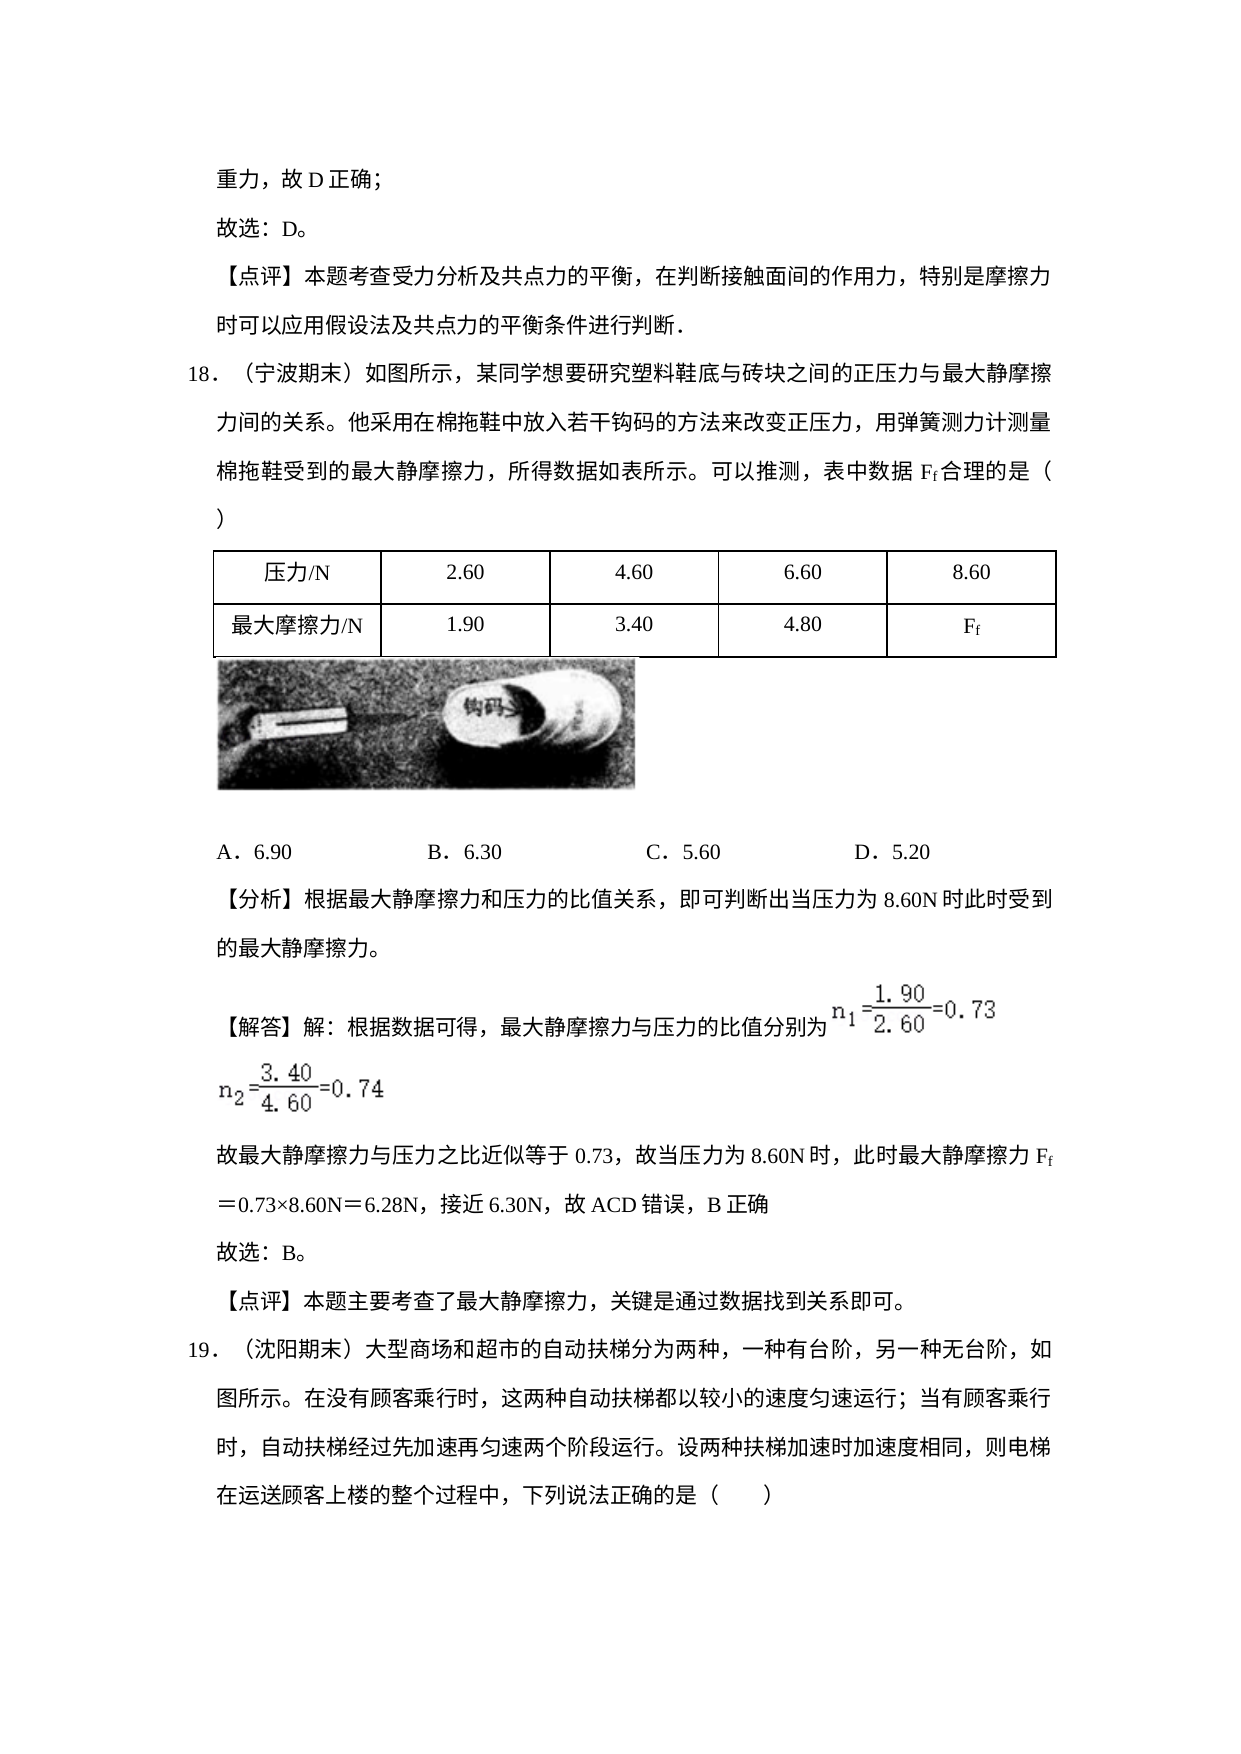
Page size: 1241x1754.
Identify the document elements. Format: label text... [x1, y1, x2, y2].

table_header 6.60 [719, 552, 886, 603]
table_cell 3.40 [551, 605, 718, 656]
text A．6.90 B．6.30 C．5.60 D．5.20 [187, 833, 1053, 866]
table_cell 1.90 [382, 605, 549, 656]
text 18．（宁波期末）如图所示，某同学想要研究塑料鞋底与砖块之间的正压力与最大静摩擦力间的关系。他采用在棉拖鞋中放入若干钩码的方法来改变正压力，用弹簧测力计测量棉拖鞋受到的最大静摩擦力，所得数据如表所示。可以推测，表中数据Ff合理的是（ ） [187, 356, 1053, 534]
text 【解答】解：根据数据可得，最大静摩擦力与压力的比值分别为 [216, 979, 1053, 1044]
picture [828, 980, 998, 1036]
table_header 4.60 [551, 552, 718, 603]
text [216, 162, 1053, 194]
table_header 2.60 [382, 552, 549, 603]
table_header 压力/N [214, 552, 380, 603]
text 故选：D。 [216, 210, 1053, 243]
text 【点评】本题主要考查了最大静摩擦力，关键是通过数据找到关系即可。 [216, 1283, 1053, 1316]
text 故最大静摩擦力与压力之比近似等于0.73，故当压力为8.60N时，此时最大静摩擦力Ff＝0.73×8.60N＝6.28N，接近6.30N，故ACD错误，B正确 [216, 1138, 1053, 1219]
text 【点评】本题考查受力分析及共点力的平衡，在判断接触面间的作用力，特别是摩擦力时可以应用假设法及共点力的平衡条件进行判断． [216, 259, 1053, 340]
table_cell Ff [888, 605, 1055, 656]
text 【分析】根据最大静摩擦力和压力的比值关系，即可判断出当压力为8.60N时此时受到的最大静摩擦力。 [216, 882, 1053, 963]
table_cell 4.80 [719, 605, 886, 656]
picture [216, 657, 640, 795]
table_header 8.60 [888, 552, 1055, 603]
text 19．（沈阳期末）大型商场和超市的自动扶梯分为两种，一种有台阶，另一种无台阶，如图所示。在没有顾客乘行时，这两种自动扶梯都以较小的速度匀速运行；当有顾客乘行时，自动扶梯经过先加速再匀速两个阶段运行。设两种扶梯加速时加速度相同，则电梯在运送顾客上楼的整个过程中，下列说法正确的是（ ） [187, 1332, 1053, 1510]
table_cell 最大摩擦力/N [214, 605, 380, 656]
text 故选：B。 [216, 1235, 1053, 1267]
picture [216, 1059, 385, 1115]
